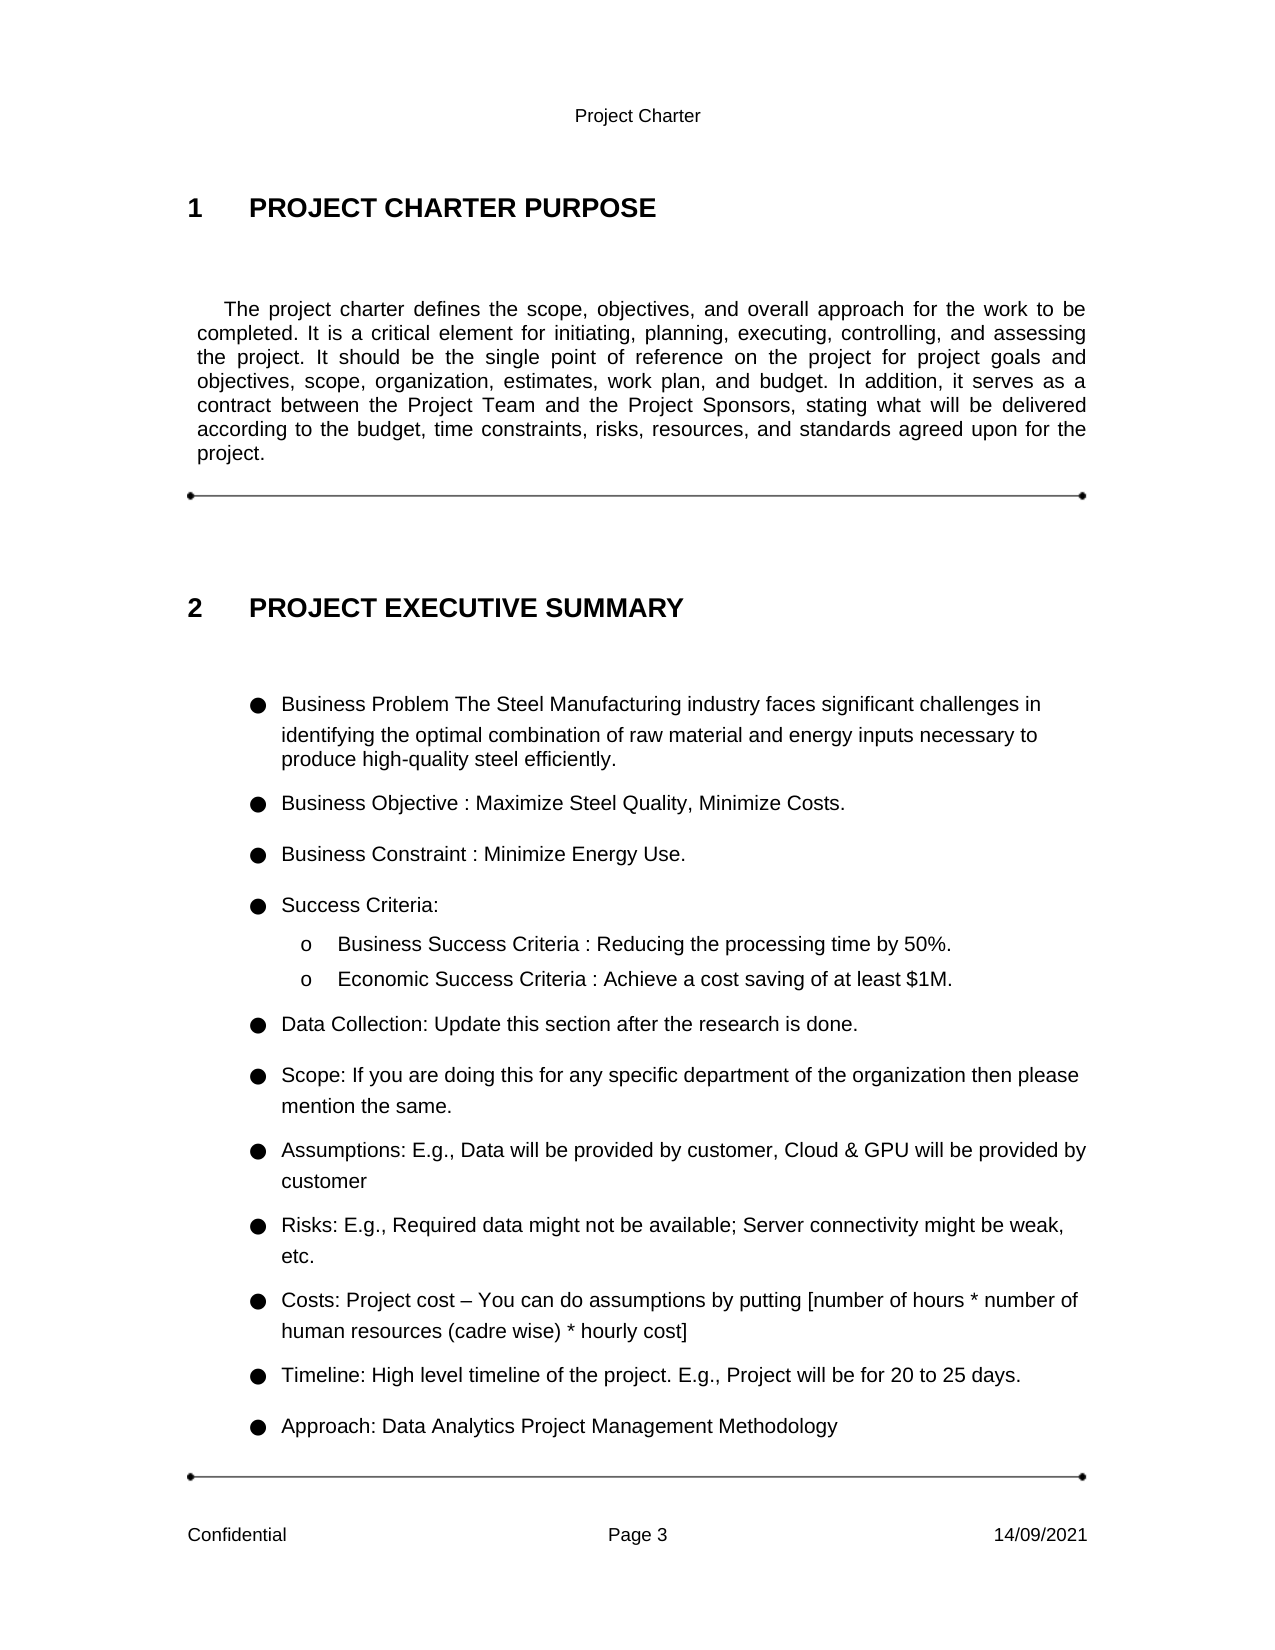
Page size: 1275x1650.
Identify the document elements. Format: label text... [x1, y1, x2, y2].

list Business Objective : Maximize Steel Quality, Minimize Costs. [249, 779, 1087, 822]
list Costs: Project cost – You can do assumptions by putting [number of hours * number of human resources (cadre wise) * hourly cost] [249, 1277, 1087, 1343]
subtitle PROJECT CHARTER PURPOSE [187, 192, 1087, 223]
list Scope: If you are doing this for any specific department of the organization then please mention the same. [249, 1052, 1087, 1118]
list Timeline: High level timeline of the project. E.g., Project will be for 20 to 25 days. [249, 1352, 1087, 1394]
list Business Success Criteria : Reducing the processing time by 50%. [300, 932, 1087, 958]
picture [187, 1470, 1088, 1486]
text The project charter defines the scope, objectives, and overall approach for the work to be completed. It is a critical element for initiating, planning, executing, controlling, and assessing the project. It should be the single point of reference on the project for project goals and objectives, scope, organization, estimates, work plan, and budget. In addition, it serves as a contract between the Project Team and the Project Sponsors, stating what will be delivered according to the budget, time constraints, risks, resources, and standards agreed upon for the project. [136, 297, 1087, 465]
list Data Collection: Update this section after the research is done. [249, 1001, 1087, 1043]
subtitle PROJECT EXECUTIVE SUMMARY [187, 592, 1087, 623]
list Success Criteria: [249, 881, 1087, 924]
list Economic Success Criteria : Achieve a cost saving of at least $1M. [300, 966, 1087, 992]
list Assumptions: E.g., Data will be provided by customer, Cloud & GPU will be provided by customer [249, 1127, 1087, 1193]
list Risks: E.g., Required data might not be available; Server connectivity might be weak, etc. [249, 1202, 1087, 1268]
list Approach: Data Analytics Project Management Methodology [249, 1403, 1087, 1445]
list Business Constraint : Minimize Energy Use. [249, 830, 1087, 873]
list Business Problem The Steel Manufacturing industry faces significant challenges in identifying the optimal combination of raw material and energy inputs necessary to produce high-quality steel efficiently. [249, 680, 1087, 771]
picture [187, 489, 1088, 505]
